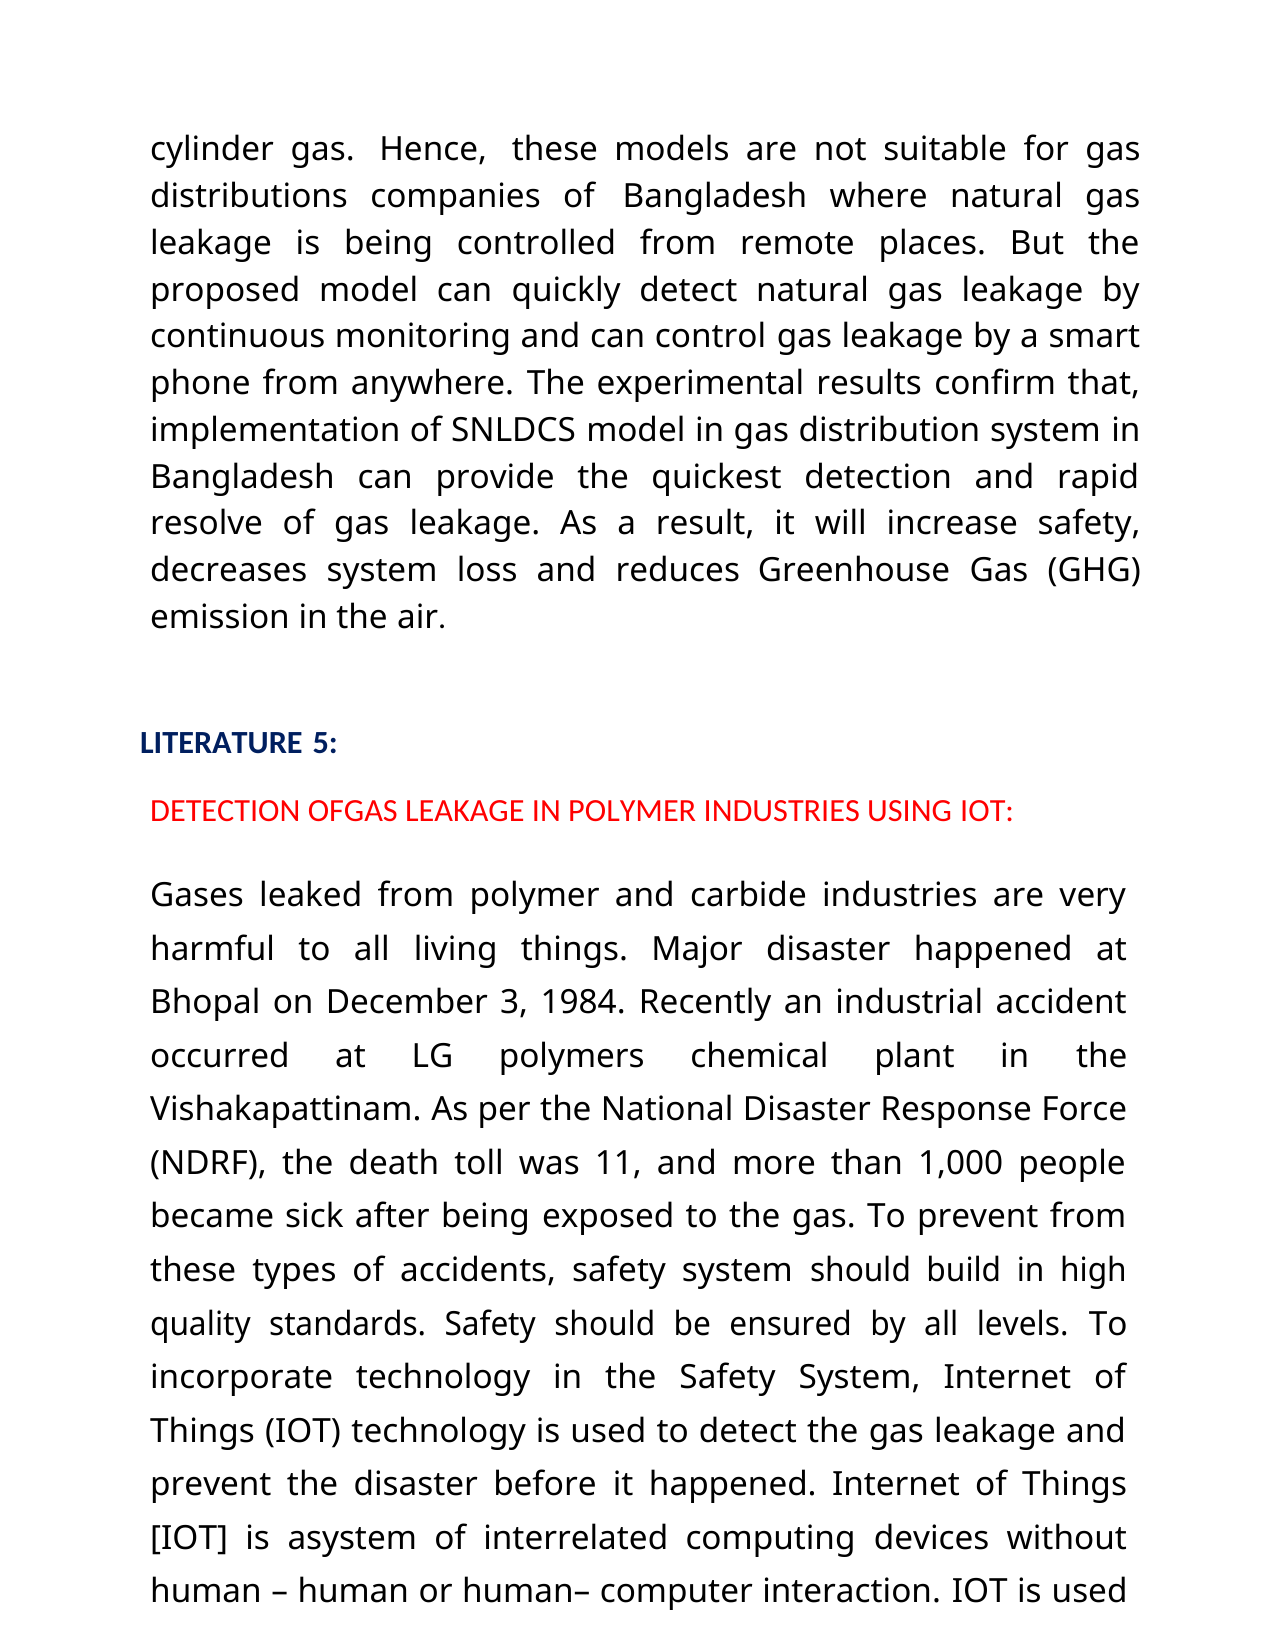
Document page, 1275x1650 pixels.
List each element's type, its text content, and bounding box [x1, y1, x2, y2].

text DETECTION OFGAS LEAKAGE IN POLYMER INDUSTRIES USING IOT: [150, 790, 1126, 829]
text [150, 125, 1141, 638]
text LITERATURE 5: [140, 722, 1152, 761]
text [150, 871, 1127, 1612]
